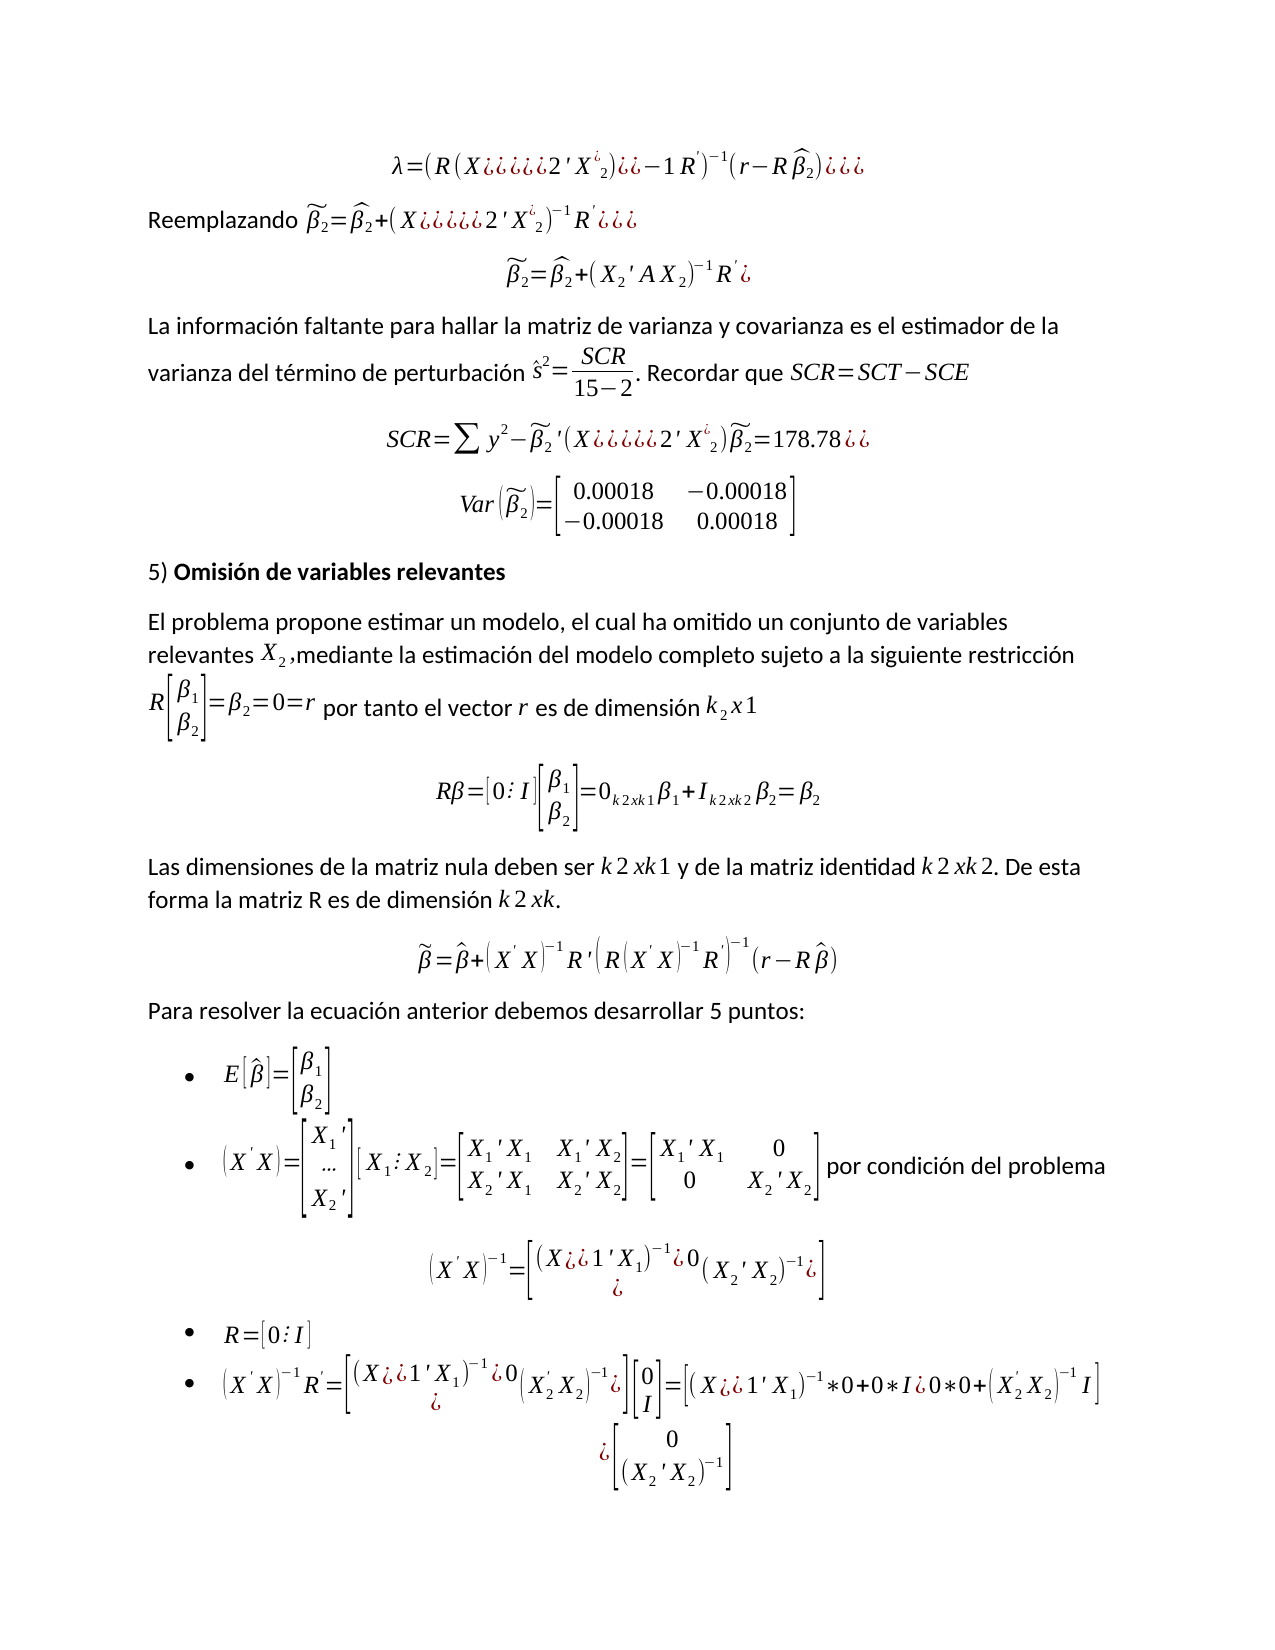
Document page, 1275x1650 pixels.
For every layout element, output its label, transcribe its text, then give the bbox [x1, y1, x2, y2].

text El problema propone estimar un modelo, el cual ha omitido un conjunto de variables relevantes mediante la estimación del modelo completo sujeto a la siguiente restricción por tanto el vector es de dimensión [148, 606, 1107, 743]
text La información faltante para hallar la matriz de varianza y covarianza es el estimador de la varianza del término de perturbación . Recordar que [148, 310, 1107, 402]
text Para resolver la ecuación anterior debemos desarrollar 5 puntos: [148, 995, 1107, 1026]
text Reemplazando [148, 202, 1107, 237]
text Las dimensiones de la matriz nula deben ser y de la matriz identidad . De esta forma la matriz R es de dimensión . [148, 851, 1107, 914]
text 5) Omisión de variables relevantes [148, 557, 1107, 587]
list por condición del problema [185, 1117, 1107, 1219]
